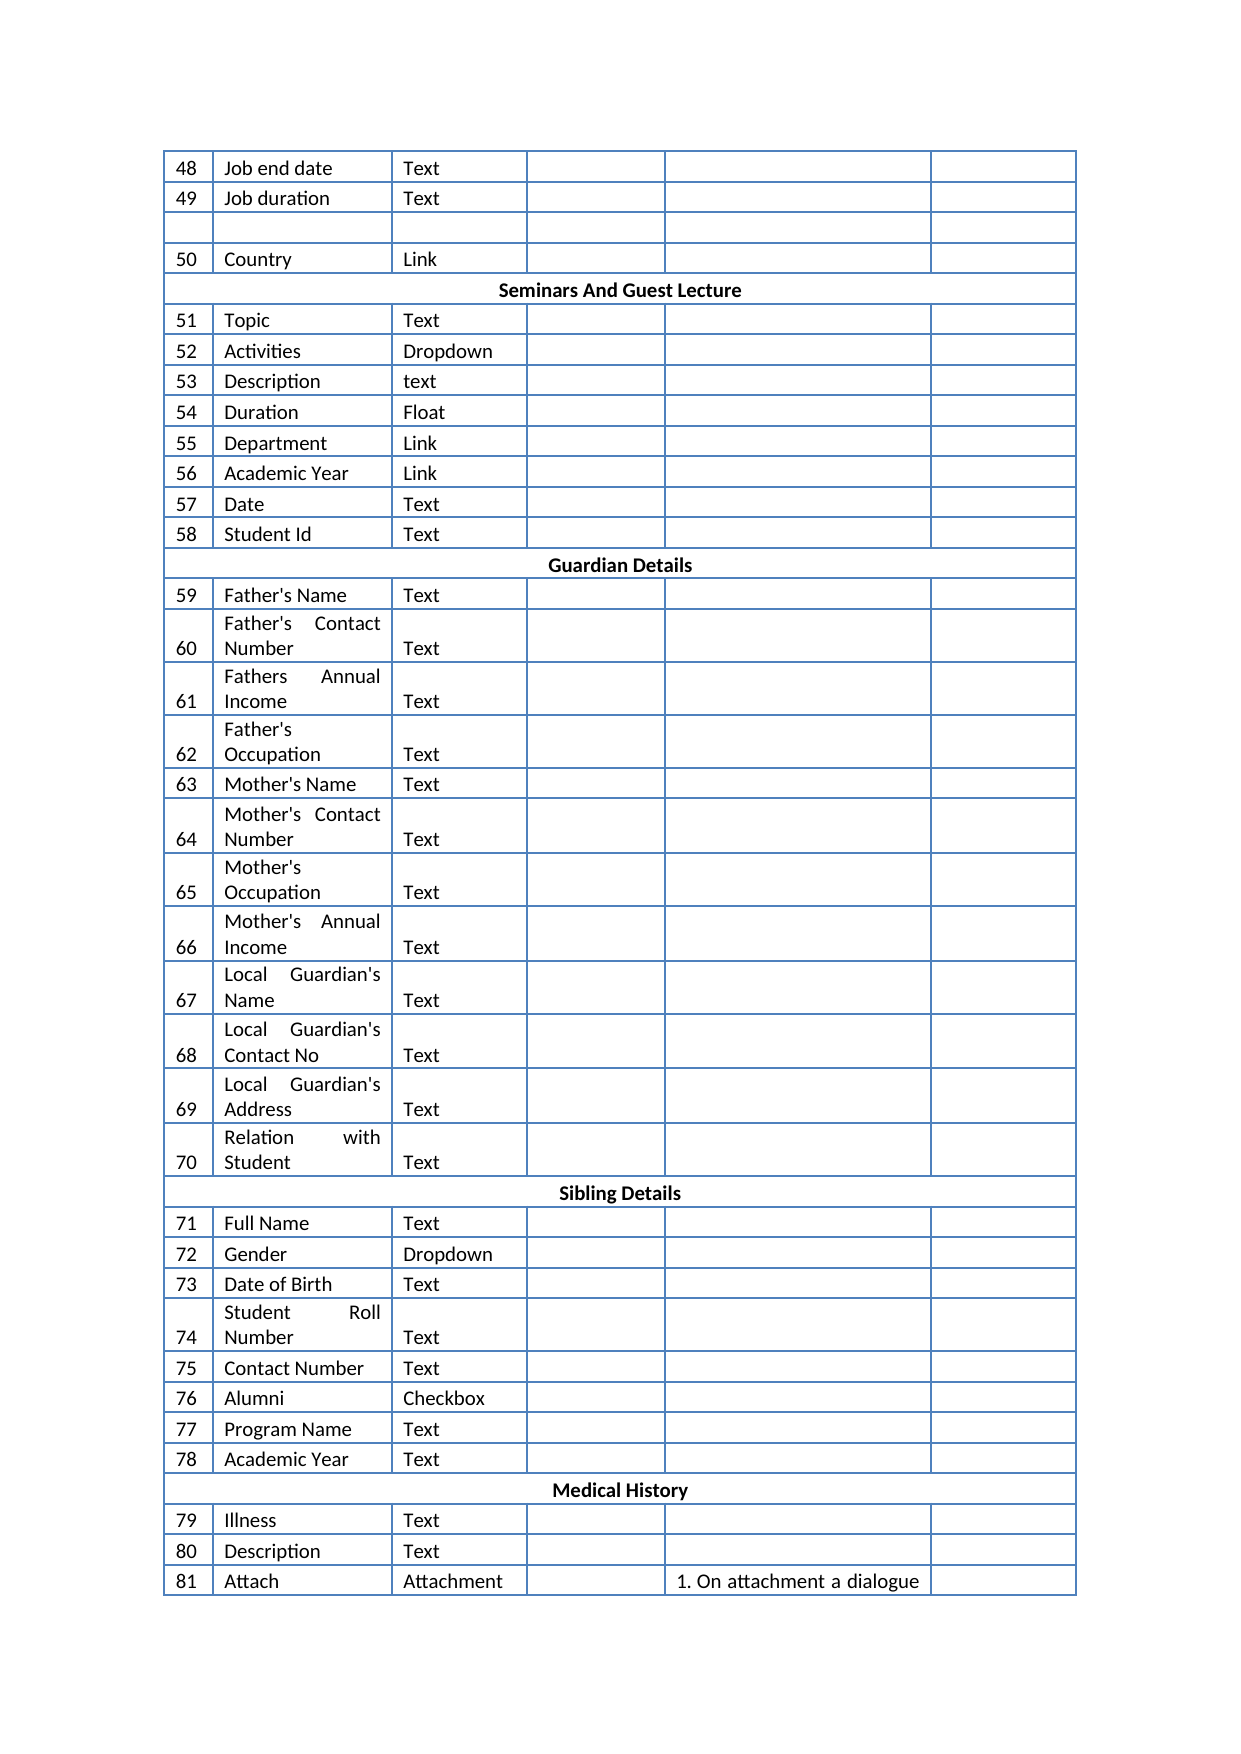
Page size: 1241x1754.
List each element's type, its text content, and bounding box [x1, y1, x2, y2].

table_cell [528, 769, 664, 797]
table_cell [528, 518, 664, 547]
table_cell [932, 1413, 1075, 1442]
table_cell [932, 183, 1075, 211]
table_cell 59 [165, 579, 212, 608]
table_cell [932, 799, 1075, 852]
table_cell [666, 1444, 930, 1472]
table_cell [932, 1535, 1075, 1564]
table_cell 55 [165, 427, 212, 455]
table_cell [528, 366, 664, 394]
table_cell [528, 305, 664, 333]
table_cell [666, 183, 930, 211]
table_cell Text [393, 1124, 526, 1175]
table_cell Dropdown [393, 335, 526, 364]
table_cell [165, 213, 212, 242]
table_cell Local Guardian's Name [214, 962, 391, 1012]
table_cell [528, 854, 664, 905]
table_cell [528, 396, 664, 425]
table_cell [932, 244, 1075, 272]
table_cell 69 [165, 1069, 212, 1122]
table_cell [666, 1238, 930, 1267]
table_cell Text [393, 716, 526, 767]
table_cell [666, 1413, 930, 1442]
table_cell [528, 427, 664, 455]
table_cell Mother's Contact Number [214, 799, 391, 852]
table_cell [666, 1269, 930, 1297]
table_cell 61 [165, 663, 212, 714]
table_cell [666, 1015, 930, 1067]
table_cell [666, 244, 930, 272]
table_cell Mother's Annual Income [214, 907, 391, 959]
table_cell [393, 213, 526, 242]
table_cell Job end date [214, 152, 391, 181]
table_cell Description [214, 1535, 391, 1564]
table_cell [528, 1069, 664, 1122]
table_cell [932, 663, 1075, 714]
table_cell Text [393, 610, 526, 661]
table_cell Attachment [393, 1566, 526, 1594]
table_cell [666, 799, 930, 852]
table_cell 63 [165, 769, 212, 797]
table_cell [528, 1015, 664, 1067]
table_cell Medical History [165, 1474, 1075, 1503]
table_cell Text [393, 1505, 526, 1533]
table_cell [528, 907, 664, 959]
table_cell Text [393, 799, 526, 852]
table_cell Text [393, 488, 526, 516]
table_cell Text [393, 518, 526, 547]
table_cell [528, 962, 664, 1012]
table_cell Relation with Student [214, 1124, 391, 1175]
table_cell Text [393, 962, 526, 1012]
table_cell [666, 457, 930, 486]
table_cell 50 [165, 244, 212, 272]
table_cell [666, 579, 930, 608]
table_cell Mother's Name [214, 769, 391, 797]
table_cell [932, 366, 1075, 394]
table_cell [528, 1352, 664, 1381]
table_cell Date [214, 488, 391, 516]
table_cell Text [393, 183, 526, 211]
table_cell [932, 1238, 1075, 1267]
table_cell 48 [165, 152, 212, 181]
table_cell Text [393, 907, 526, 959]
table_cell Seminars And Guest Lecture [165, 274, 1075, 303]
table_cell [932, 1444, 1075, 1472]
table_cell [528, 1444, 664, 1472]
table_cell [932, 152, 1075, 181]
table_cell Text [393, 769, 526, 797]
table_cell Department [214, 427, 391, 455]
table_cell [666, 152, 930, 181]
table_cell [528, 335, 664, 364]
table_cell Local Guardian's Contact No [214, 1015, 391, 1067]
table_cell 74 [165, 1299, 212, 1350]
table_cell Duration [214, 396, 391, 425]
table_cell Text [393, 1069, 526, 1122]
table_cell [528, 1413, 664, 1442]
table_cell [666, 769, 930, 797]
table_cell Program Name [214, 1413, 391, 1442]
table_cell Academic Year [214, 457, 391, 486]
table_cell 67 [165, 962, 212, 1012]
table_cell [932, 1352, 1075, 1381]
table_cell [528, 1535, 664, 1564]
table_cell Text [393, 1269, 526, 1297]
table_cell [528, 1238, 664, 1267]
table_cell Link [393, 457, 526, 486]
table_cell [932, 396, 1075, 425]
table_cell Date of Birth [214, 1269, 391, 1297]
table_cell 64 [165, 799, 212, 852]
table_cell Text [393, 1299, 526, 1350]
table_cell Attach [214, 1566, 391, 1594]
table_cell [528, 1383, 664, 1411]
table_cell [666, 335, 930, 364]
table_cell Description [214, 366, 391, 394]
table_cell 75 [165, 1352, 212, 1381]
table_cell [932, 335, 1075, 364]
table_cell [932, 1208, 1075, 1236]
table_cell [528, 799, 664, 852]
table_cell Father's Contact Number [214, 610, 391, 661]
table_cell Sibling Details [165, 1177, 1075, 1206]
table_cell [666, 1208, 930, 1236]
table_cell [932, 213, 1075, 242]
table_cell [932, 579, 1075, 608]
table_cell [528, 183, 664, 211]
table_cell Text [393, 1413, 526, 1442]
table_cell Academic Year [214, 1444, 391, 1472]
table_cell Text [393, 579, 526, 608]
table_cell Student Roll Number [214, 1299, 391, 1350]
table_cell [666, 610, 930, 661]
table_cell [528, 1208, 664, 1236]
table_cell Text [393, 305, 526, 333]
table_cell [932, 427, 1075, 455]
table_cell Fathers Annual Income [214, 663, 391, 714]
table_cell Checkbox [393, 1383, 526, 1411]
table_cell [932, 716, 1075, 767]
table_cell 68 [165, 1015, 212, 1067]
table_cell [528, 610, 664, 661]
table_cell Text [393, 1352, 526, 1381]
table_cell Job duration [214, 183, 391, 211]
table_cell [932, 854, 1075, 905]
table_cell [528, 716, 664, 767]
table_cell Father's Name [214, 579, 391, 608]
table_cell [528, 663, 664, 714]
table_cell [528, 1566, 664, 1594]
table_cell 76 [165, 1383, 212, 1411]
table_cell [932, 1015, 1075, 1067]
table_cell Local Guardian's Address [214, 1069, 391, 1122]
table_cell [666, 1124, 930, 1175]
table_cell [214, 213, 391, 242]
table_cell Alumni [214, 1383, 391, 1411]
table_cell [666, 962, 930, 1012]
table_cell [528, 244, 664, 272]
table_cell [666, 518, 930, 547]
table_cell 60 [165, 610, 212, 661]
table_cell Contact Number [214, 1352, 391, 1381]
table_cell [666, 1352, 930, 1381]
table_cell [666, 305, 930, 333]
table_cell Mother's Occupation [214, 854, 391, 905]
table_cell [932, 305, 1075, 333]
table_cell [666, 1069, 930, 1122]
table_cell [932, 610, 1075, 661]
table_cell [932, 518, 1075, 547]
table_cell 65 [165, 854, 212, 905]
table_cell [666, 1505, 930, 1533]
table_cell 77 [165, 1413, 212, 1442]
table_cell Father's Occupation [214, 716, 391, 767]
table_cell [666, 488, 930, 516]
table_cell [666, 1535, 930, 1564]
table_cell Gender [214, 1238, 391, 1267]
table_cell [932, 1124, 1075, 1175]
table_cell [666, 854, 930, 905]
table_cell Text [393, 152, 526, 181]
table_cell [666, 1383, 930, 1411]
table_cell [528, 213, 664, 242]
table_cell [666, 716, 930, 767]
table_cell Link [393, 427, 526, 455]
table_cell 62 [165, 716, 212, 767]
table_cell [666, 427, 930, 455]
table_cell 54 [165, 396, 212, 425]
table_cell [528, 579, 664, 608]
table_cell [666, 213, 930, 242]
table_cell [932, 1269, 1075, 1297]
table_cell Activities [214, 335, 391, 364]
table_cell 72 [165, 1238, 212, 1267]
table_cell [666, 907, 930, 959]
table_cell [666, 1299, 930, 1350]
table_cell 80 [165, 1535, 212, 1564]
table_cell [932, 1383, 1075, 1411]
table_cell text [393, 366, 526, 394]
table_cell Illness [214, 1505, 391, 1533]
table_cell 70 [165, 1124, 212, 1175]
table_cell [528, 457, 664, 486]
table_cell 53 [165, 366, 212, 394]
table_cell [932, 488, 1075, 516]
table_cell [528, 1299, 664, 1350]
table_cell [528, 488, 664, 516]
table_cell Full Name [214, 1208, 391, 1236]
table_cell Topic [214, 305, 391, 333]
table_cell 57 [165, 488, 212, 516]
table_cell Text [393, 1444, 526, 1472]
table_cell Dropdown [393, 1238, 526, 1267]
table_cell [666, 396, 930, 425]
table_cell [666, 1566, 930, 1594]
table_cell 49 [165, 183, 212, 211]
table_cell [932, 1505, 1075, 1533]
table_cell 81 [165, 1566, 212, 1594]
table_cell 56 [165, 457, 212, 486]
table_cell [932, 907, 1075, 959]
table_cell [528, 1269, 664, 1297]
table_cell Country [214, 244, 391, 272]
table_cell Text [393, 854, 526, 905]
table_cell Float [393, 396, 526, 425]
table_cell 79 [165, 1505, 212, 1533]
table_cell [528, 1124, 664, 1175]
table_cell 73 [165, 1269, 212, 1297]
table_cell [528, 152, 664, 181]
table_cell 71 [165, 1208, 212, 1236]
table_cell [932, 1299, 1075, 1350]
table_cell [666, 663, 930, 714]
table_cell Text [393, 1015, 526, 1067]
table_cell [528, 1505, 664, 1533]
table_cell [932, 1566, 1075, 1594]
table_cell [932, 1069, 1075, 1122]
table_cell [932, 962, 1075, 1012]
table_cell 66 [165, 907, 212, 959]
table_cell 51 [165, 305, 212, 333]
table_cell [666, 366, 930, 394]
table_cell [932, 769, 1075, 797]
table_cell 58 [165, 518, 212, 547]
table_cell Text [393, 1208, 526, 1236]
table_cell 78 [165, 1444, 212, 1472]
table_cell Student Id [214, 518, 391, 547]
table_cell Text [393, 663, 526, 714]
table_cell Guardian Details [165, 549, 1075, 577]
table_cell 52 [165, 335, 212, 364]
table_cell Text [393, 1535, 526, 1564]
table_cell Link [393, 244, 526, 272]
table_cell [932, 457, 1075, 486]
